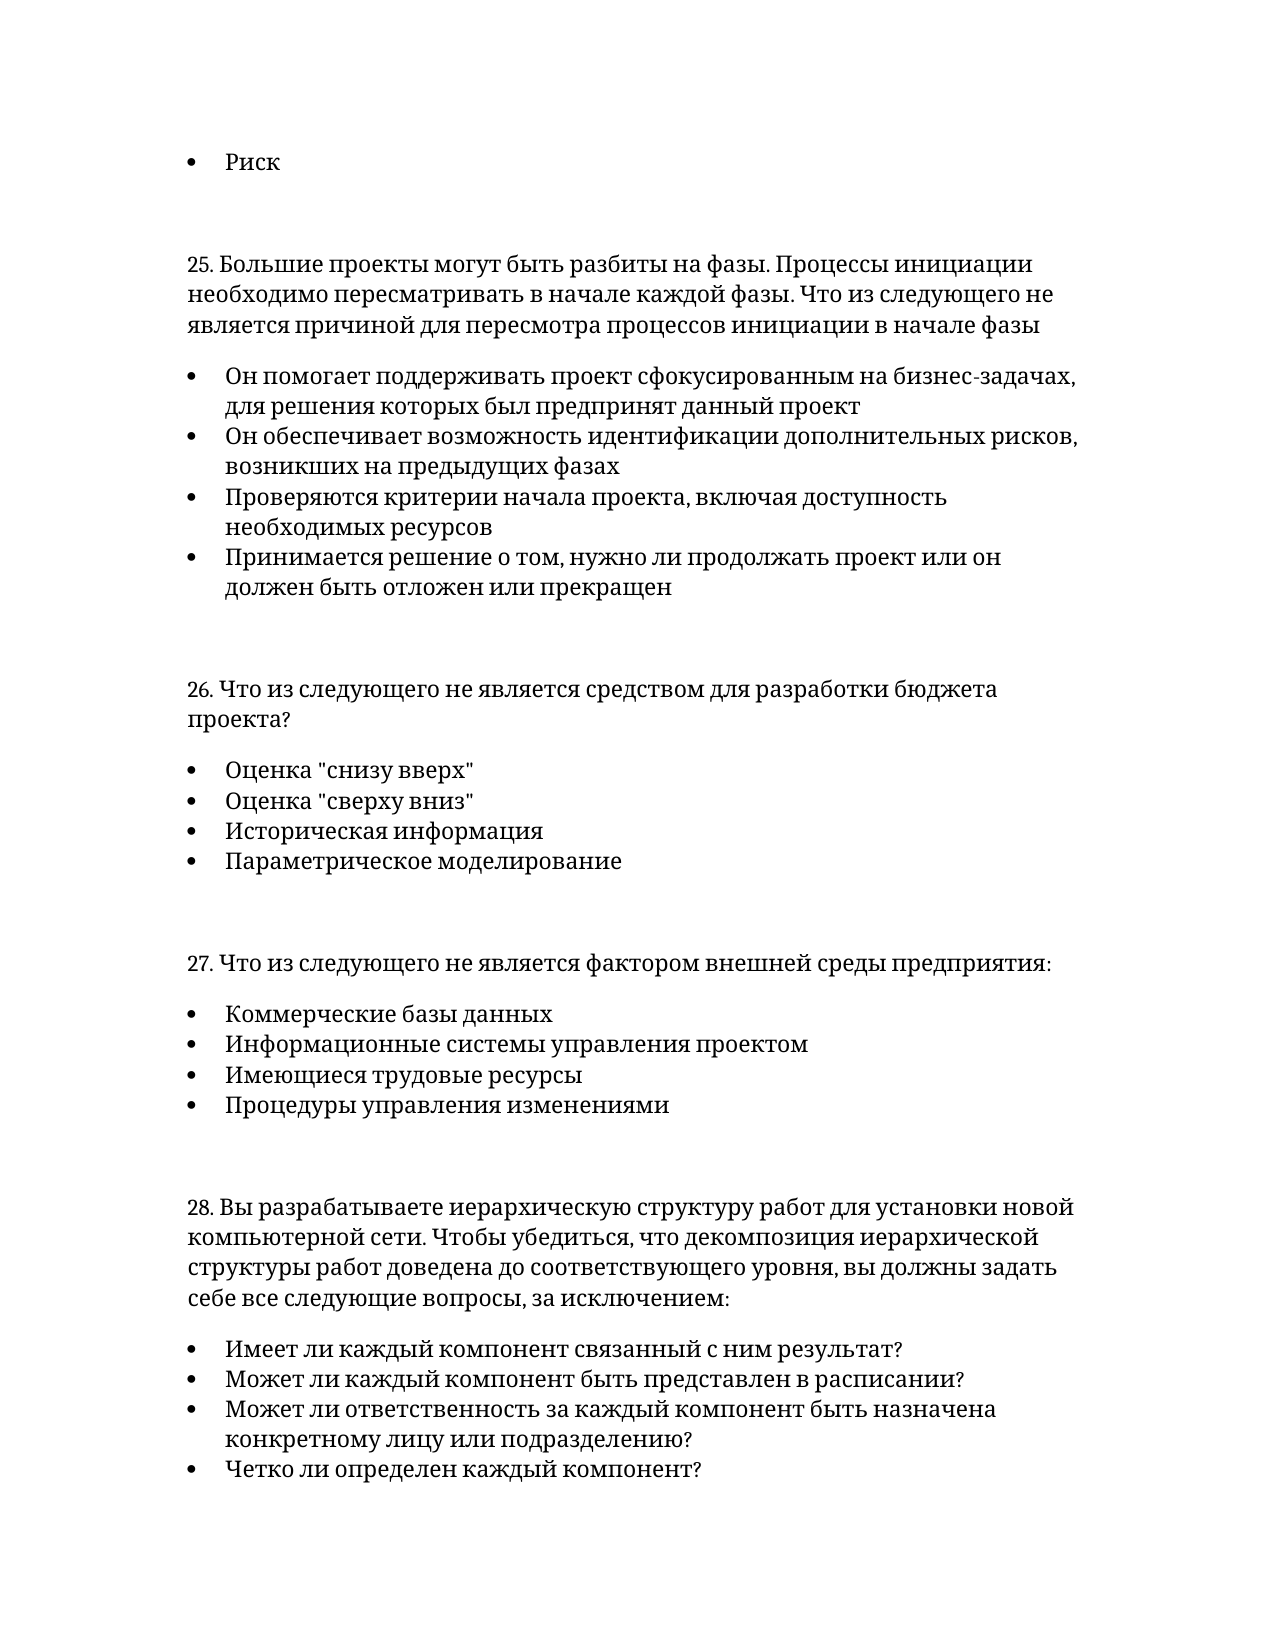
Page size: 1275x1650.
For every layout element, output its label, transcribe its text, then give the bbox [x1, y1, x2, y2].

list Процедуры управления изменениями [187, 1093, 1087, 1119]
list Информационные системы управления проектом [187, 1032, 1087, 1059]
list Четко ли определен каждый компонент? [187, 1457, 1087, 1484]
list Риск [187, 150, 1087, 176]
list Имеющиеся трудовые ресурсы [187, 1062, 1087, 1089]
text 25. Большие проекты могут быть разбиты на фазы. Процессы инициации необходимо пересматривать в начале каждой фазы. Что из следующего не является причиной для пересмотра процессов инициации в начале фазы [187, 252, 1087, 339]
list Проверяются критерии начала проекта, включая доступность необходимых ресурсов [187, 484, 1087, 541]
list Оценка "сверху вниз" [187, 788, 1087, 815]
list Принимается решение о том, нужно ли продолжать проект или он должен быть отложен или прекращен [187, 545, 1087, 601]
list Параметрическое моделирование [187, 849, 1087, 875]
list Имеет ли каждый компонент связанный с ним результат? [187, 1336, 1087, 1363]
list Может ли каждый компонент быть представлен в расписании? [187, 1367, 1087, 1393]
list Он обеспечивает возможность идентификации дополнительных рисков, возникших на предыдущих фазах [187, 424, 1087, 481]
list Может ли ответственность за каждый компонент быть назначена конкретному лицу или подразделению? [187, 1397, 1087, 1453]
text 28. Вы разрабатываете иерархическую структуру работ для установки новой компьютерной сети. Чтобы убедиться, что декомпозиция иерархической структуры работ доведена до соответствующего уровня, вы должны задать себе все следующие вопросы, за исключением: [187, 1195, 1087, 1312]
list Коммерческие базы данных [187, 1002, 1087, 1028]
list Он помогает поддерживать проект сфокусированным на бизнес-задачах, для решения которых был предпринят данный проект [187, 363, 1087, 420]
text 26. Что из следующего не является средством для разработки бюджета проекта? [187, 677, 1087, 734]
list Оценка "снизу вверх" [187, 758, 1087, 785]
text 27. Что из следующего не является фактором внешней среды предприятия: [187, 951, 1087, 977]
list Историческая информация [187, 819, 1087, 845]
